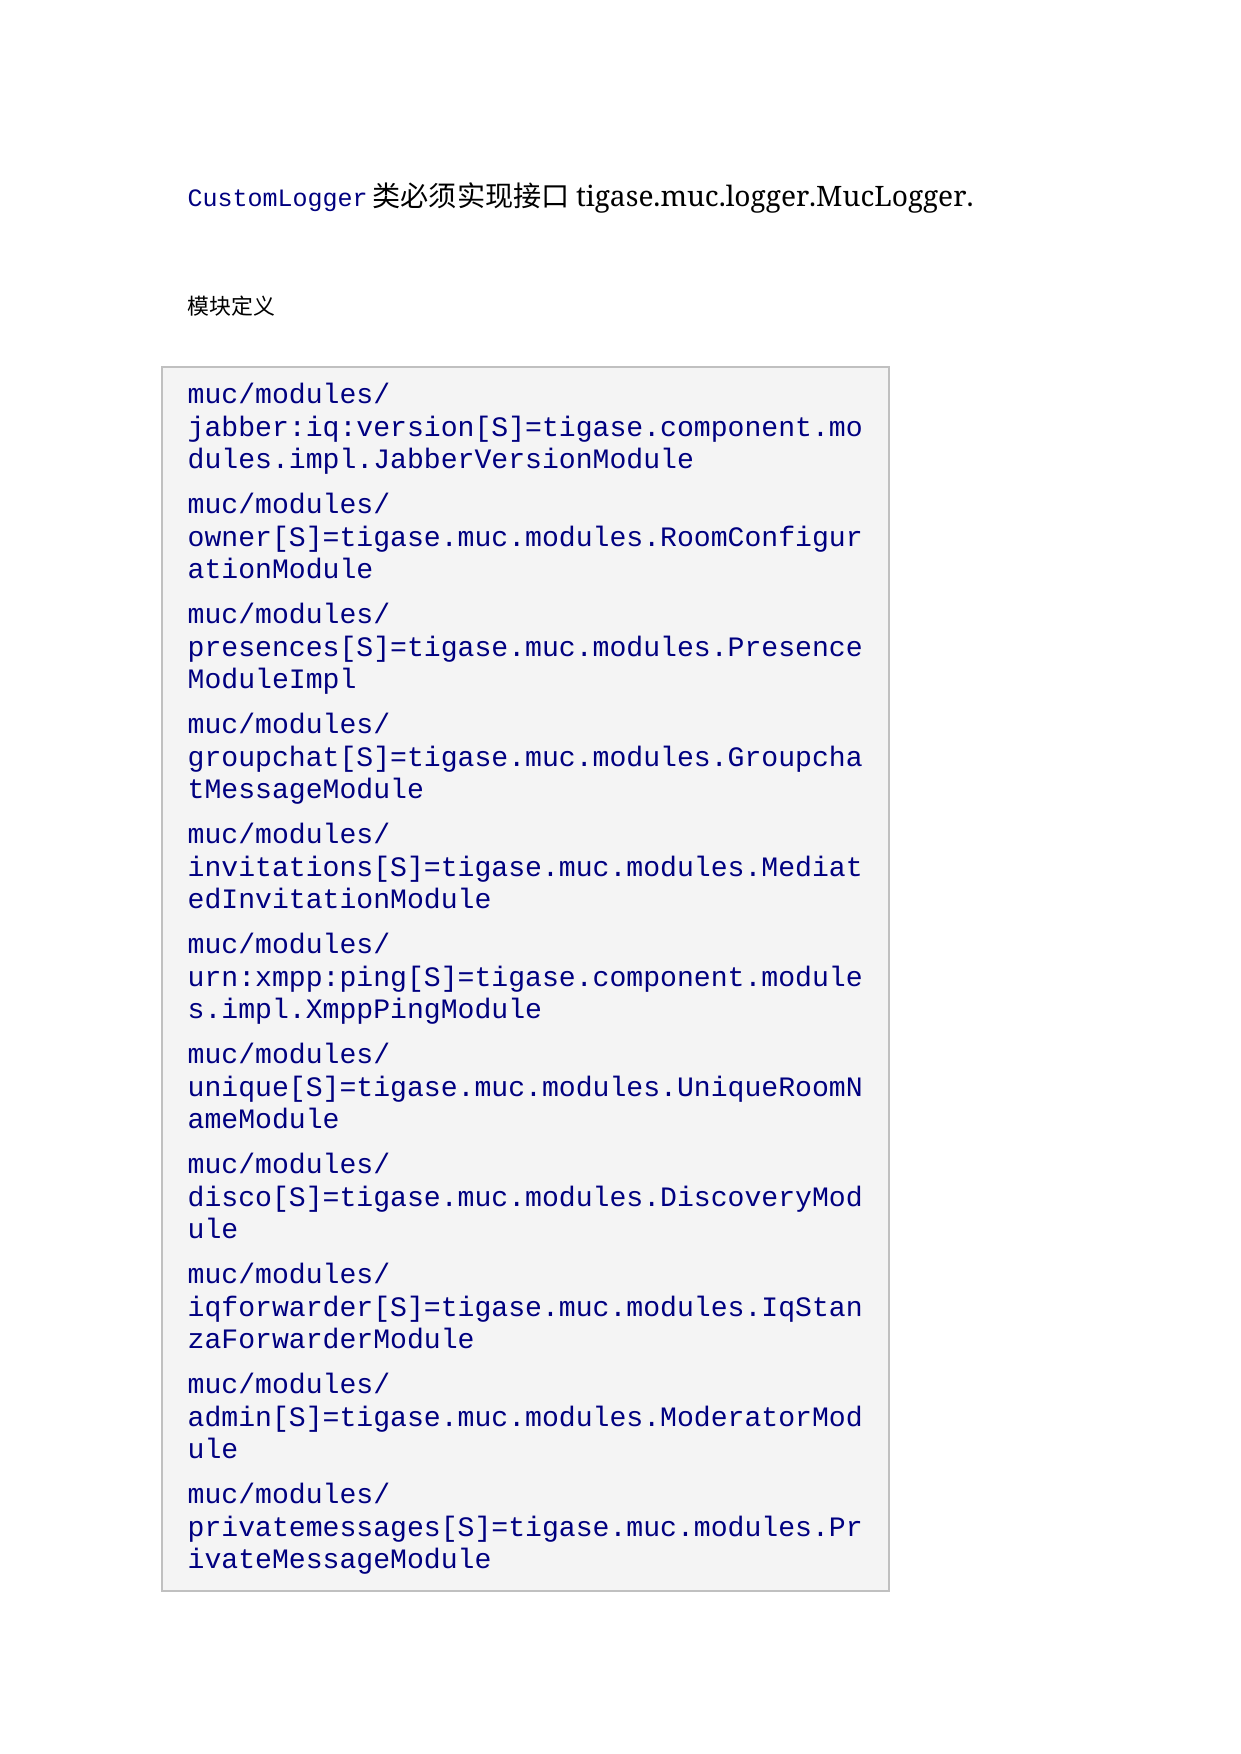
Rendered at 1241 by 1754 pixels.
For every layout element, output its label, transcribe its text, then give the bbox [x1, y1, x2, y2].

text muc/modules/owner[S]=tigase.muc.modules.RoomConfigurationModule [163, 476, 888, 586]
text 模块定义 [187, 289, 1053, 321]
text muc/modules/presences[S]=tigase.muc.modules.PresenceModuleImpl [163, 586, 888, 696]
text muc/modules/iqforwarder[S]=tigase.muc.modules.IqStanzaForwarderModule [163, 1246, 888, 1356]
text muc/modules/disco[S]=tigase.muc.modules.DiscoveryModule [163, 1136, 888, 1246]
text muc/modules/privatemessages[S]=tigase.muc.modules.PrivateMessageModule [163, 1466, 888, 1590]
text muc/modules/invitations[S]=tigase.muc.modules.MediatedInvitationModule [163, 806, 888, 916]
text muc/modules/urn:xmpp:ping[S]=tigase.component.modules.impl.XmppPingModule [163, 916, 888, 1026]
text muc/modules/unique[S]=tigase.muc.modules.UniqueRoomNameModule [163, 1026, 888, 1136]
text muc/modules/groupchat[S]=tigase.muc.modules.GroupchatMessageModule [163, 696, 888, 806]
text muc/modules/admin[S]=tigase.muc.modules.ModeratorModule [163, 1356, 888, 1466]
text CustomLogger类必须实现接口 tigase.muc.logger.MucLogger. [187, 162, 1053, 227]
text muc/modules/jabber:iq:version[S]=tigase.component.modules.impl.JabberVersionModule [163, 368, 888, 476]
